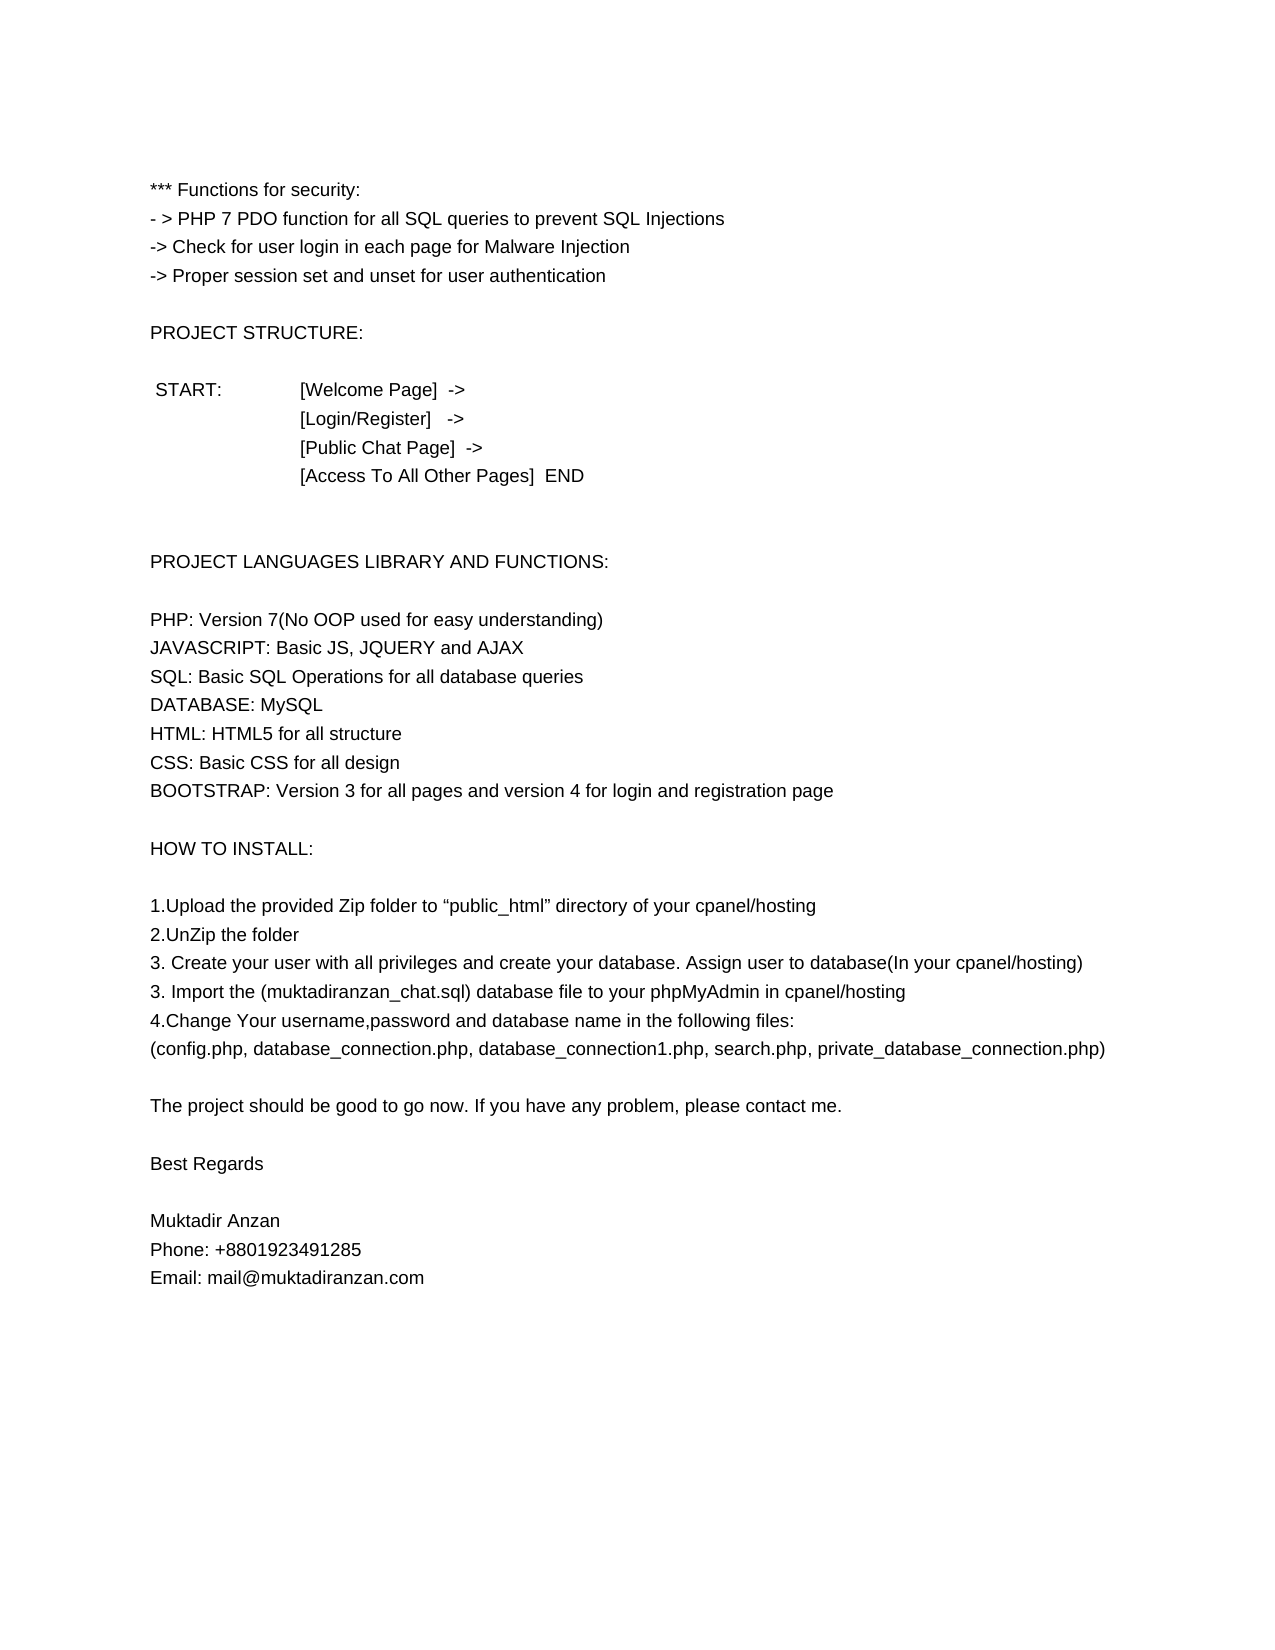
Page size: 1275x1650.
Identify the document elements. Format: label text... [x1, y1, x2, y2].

text Best Regards [150, 1153, 1125, 1174]
text [Login/Register] -> [150, 408, 1125, 429]
text DATABASE: MySQL [150, 694, 1125, 716]
text START: [Welcome Page] -> [150, 379, 1125, 401]
text JAVASCRIPT: Basic JS, JQUERY and AJAX [150, 637, 1125, 658]
text Email: mail@muktadiranzan.com [150, 1267, 1125, 1289]
text BOOTSTRAP: Version 3 for all pages and version 4 for login and registration page [150, 780, 1125, 802]
text CSS: Basic CSS for all design [150, 752, 1125, 773]
text Phone: +8801923491285 [150, 1238, 1125, 1260]
text The project should be good to go now. If you have any problem, please contact me. [150, 1095, 1125, 1117]
text -> Proper session set and unset for user authentication [150, 264, 1125, 286]
text -> Check for user login in each page for Malware Injection [150, 236, 1125, 257]
text Muktadir Anzan [150, 1210, 1125, 1231]
text SQL: Basic SQL Operations for all database queries [150, 666, 1125, 687]
text 1.Upload the provided Zip folder to “public_html” directory of your cpanel/hosting [150, 895, 1125, 916]
text PROJECT STRUCTURE: [150, 322, 1125, 343]
text 2.UnZip the folder [150, 923, 1125, 945]
text 3. Import the (muktadiranzan_chat.sql) database file to your phpMyAdmin in cpanel/hosting [150, 981, 1125, 1002]
text 3. Create your user with all privileges and create your database. Assign user to database(In your cpanel/hosting) [150, 952, 1125, 974]
text HOW TO INSTALL: [150, 837, 1125, 859]
text HTML: HTML5 for all structure [150, 723, 1125, 744]
text [Public Chat Page] -> [150, 436, 1125, 458]
text *** Functions for security: [150, 179, 1125, 200]
text PHP: Version 7(No OOP used for easy understanding) [150, 608, 1125, 630]
text PROJECT LANGUAGES LIBRARY AND FUNCTIONS: [150, 551, 1125, 573]
text [Access To All Other Pages] END [150, 465, 1125, 487]
text (config.php, database_connection.php, database_connection1.php, search.php, private_database_connection.php) [150, 1038, 1125, 1059]
text - > PHP 7 PDO function for all SQL queries to prevent SQL Injections [150, 207, 1125, 229]
text 4.Change Your username,password and database name in the following files: [150, 1009, 1125, 1031]
